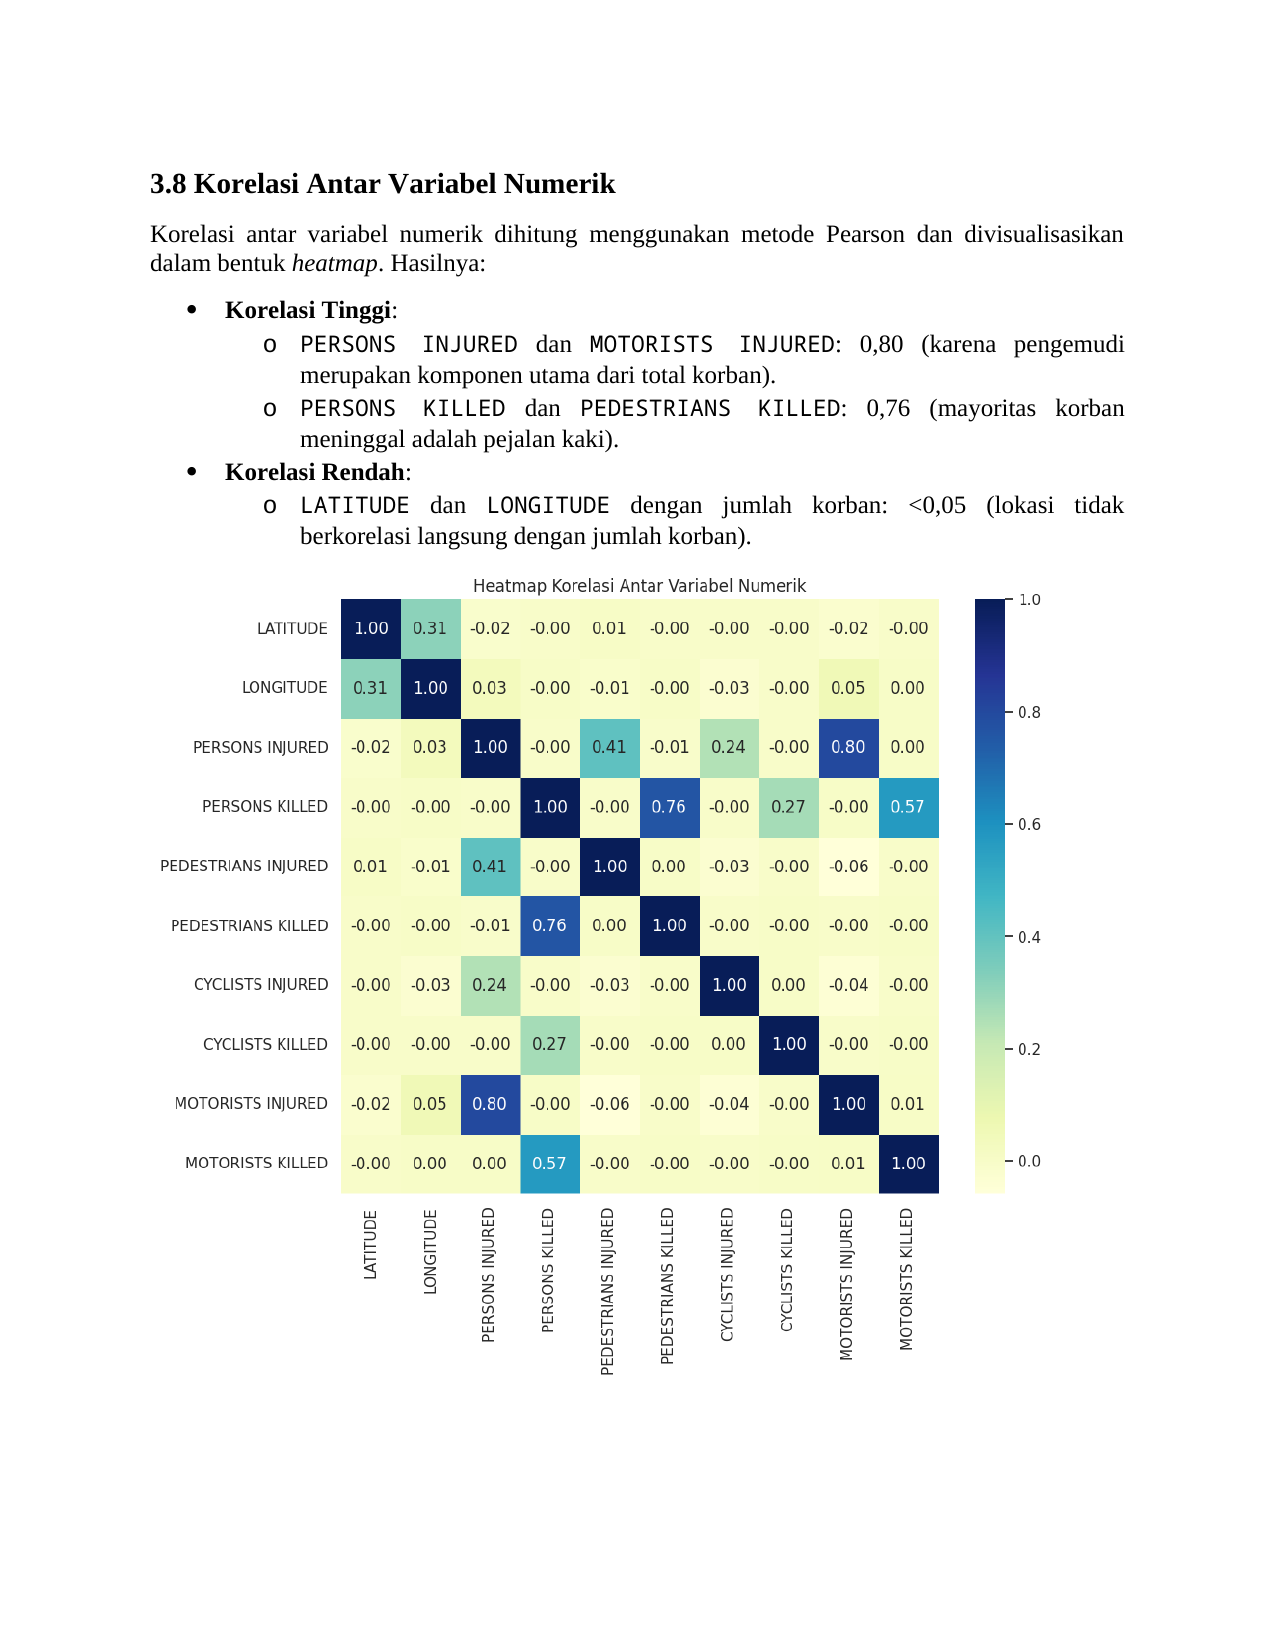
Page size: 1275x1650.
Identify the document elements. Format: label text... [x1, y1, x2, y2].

list Korelasi Tinggi: [187, 295, 1125, 324]
picture [150, 568, 1050, 1384]
subtitle 3.8 Korelasi Antar Variabel Numerik [150, 167, 1125, 200]
text Korelasi antar variabel numerik dihitung menggunakan metode Pearson dan divisualisasikan dalam bentuk heatmap. Hasilnya: [150, 219, 1125, 276]
list Korelasi Rendah: [187, 457, 1125, 485]
list PERSONS KILLED dan PEDESTRIANS KILLED: 0,76 (mayoritas korban meninggal adalah pejalan kaki). [262, 392, 1125, 453]
list PERSONS INJURED dan MOTORISTS INJURED: 0,80 (karena pengemudi merupakan komponen utama dari total korban). [262, 328, 1125, 388]
list LATITUDE dan LONGITUDE dengan jumlah korban: <0,05 (lokasi tidak berkorelasi langsung dengan jumlah korban). [262, 489, 1125, 550]
